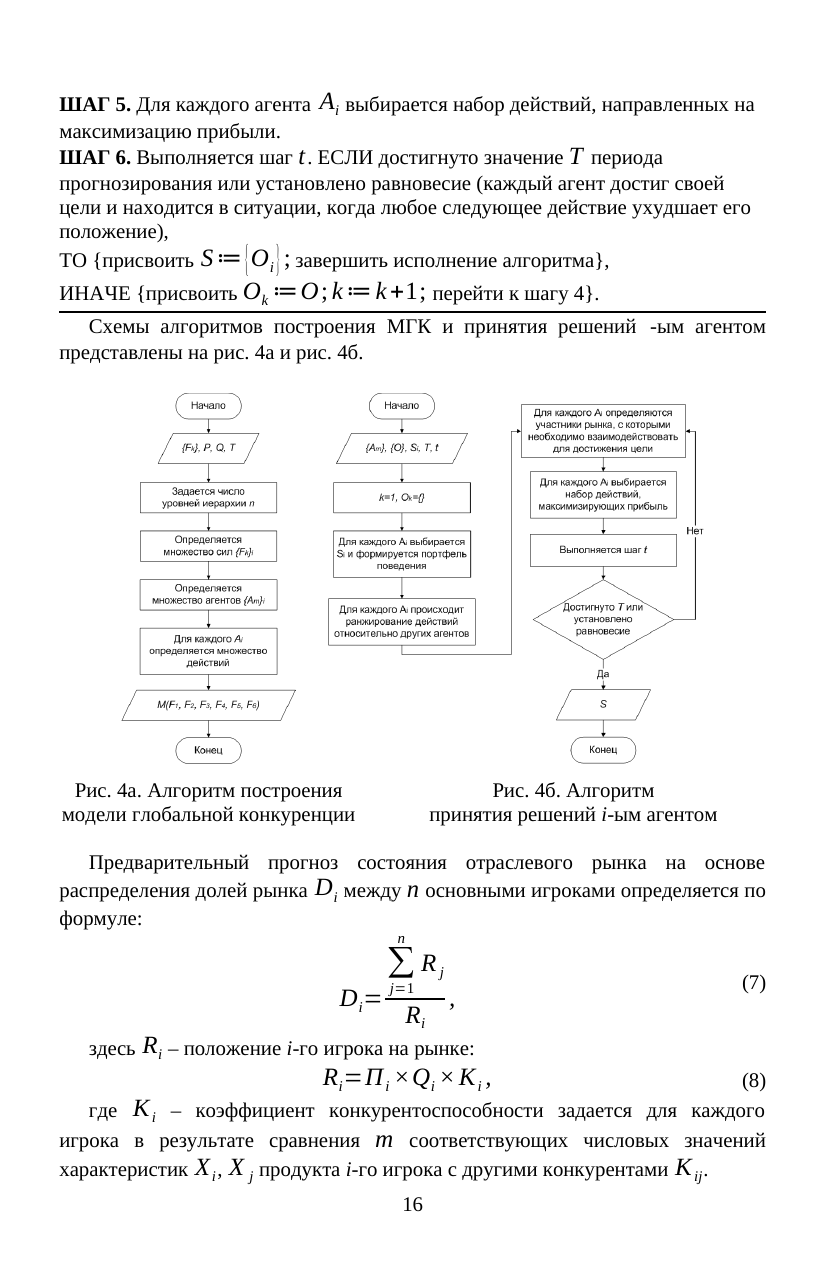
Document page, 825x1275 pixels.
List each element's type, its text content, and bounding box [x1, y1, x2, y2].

text ИНАЧЕ {присвоить перейти к шагу 4}. [59, 278, 766, 311]
text где – коэффициент конкурентоспособности задается для каждого игрока в результате сравнения соответствующих числовых значений характеристик , продукта i-го игрока с другими конкурентами . [59, 1094, 766, 1185]
text ШАГ 6. Выполняется шаг . ЕСЛИ достигнуто значение периода прогнозирования или установлено равновесие (каждый агент достиг своей цели и находится в ситуации, когда любое следующее действие ухудшает его положение), [59, 143, 766, 243]
table_header Рис. 4а. Алгоритм построения модели глобальной конкуренции [48, 778, 369, 850]
text ШАГ 5. Для каждого агента выбирается набор действий, направленных на максимизацию прибыли. [59, 88, 766, 143]
text ТО {присвоить завершить исполнение алгоритма}, [59, 243, 766, 278]
table_header Рис. 4б. Алгоритм принятия решений i-ым агентом [369, 778, 777, 850]
text (8) [59, 1063, 766, 1094]
text Предварительный прогноз состояния отраслевого рынка на основе распределения долей рынка между основными игроками определяется по формуле: [59, 850, 766, 929]
text Схемы алгоритмов построения МГК и принятия решений -ым агентом представлены на рис. 4а и рис. 4б. [59, 313, 766, 364]
picture [121, 393, 704, 764]
text (7) [59, 929, 766, 1032]
text здесь – положение i-го игрока на рынке: [59, 1032, 766, 1063]
